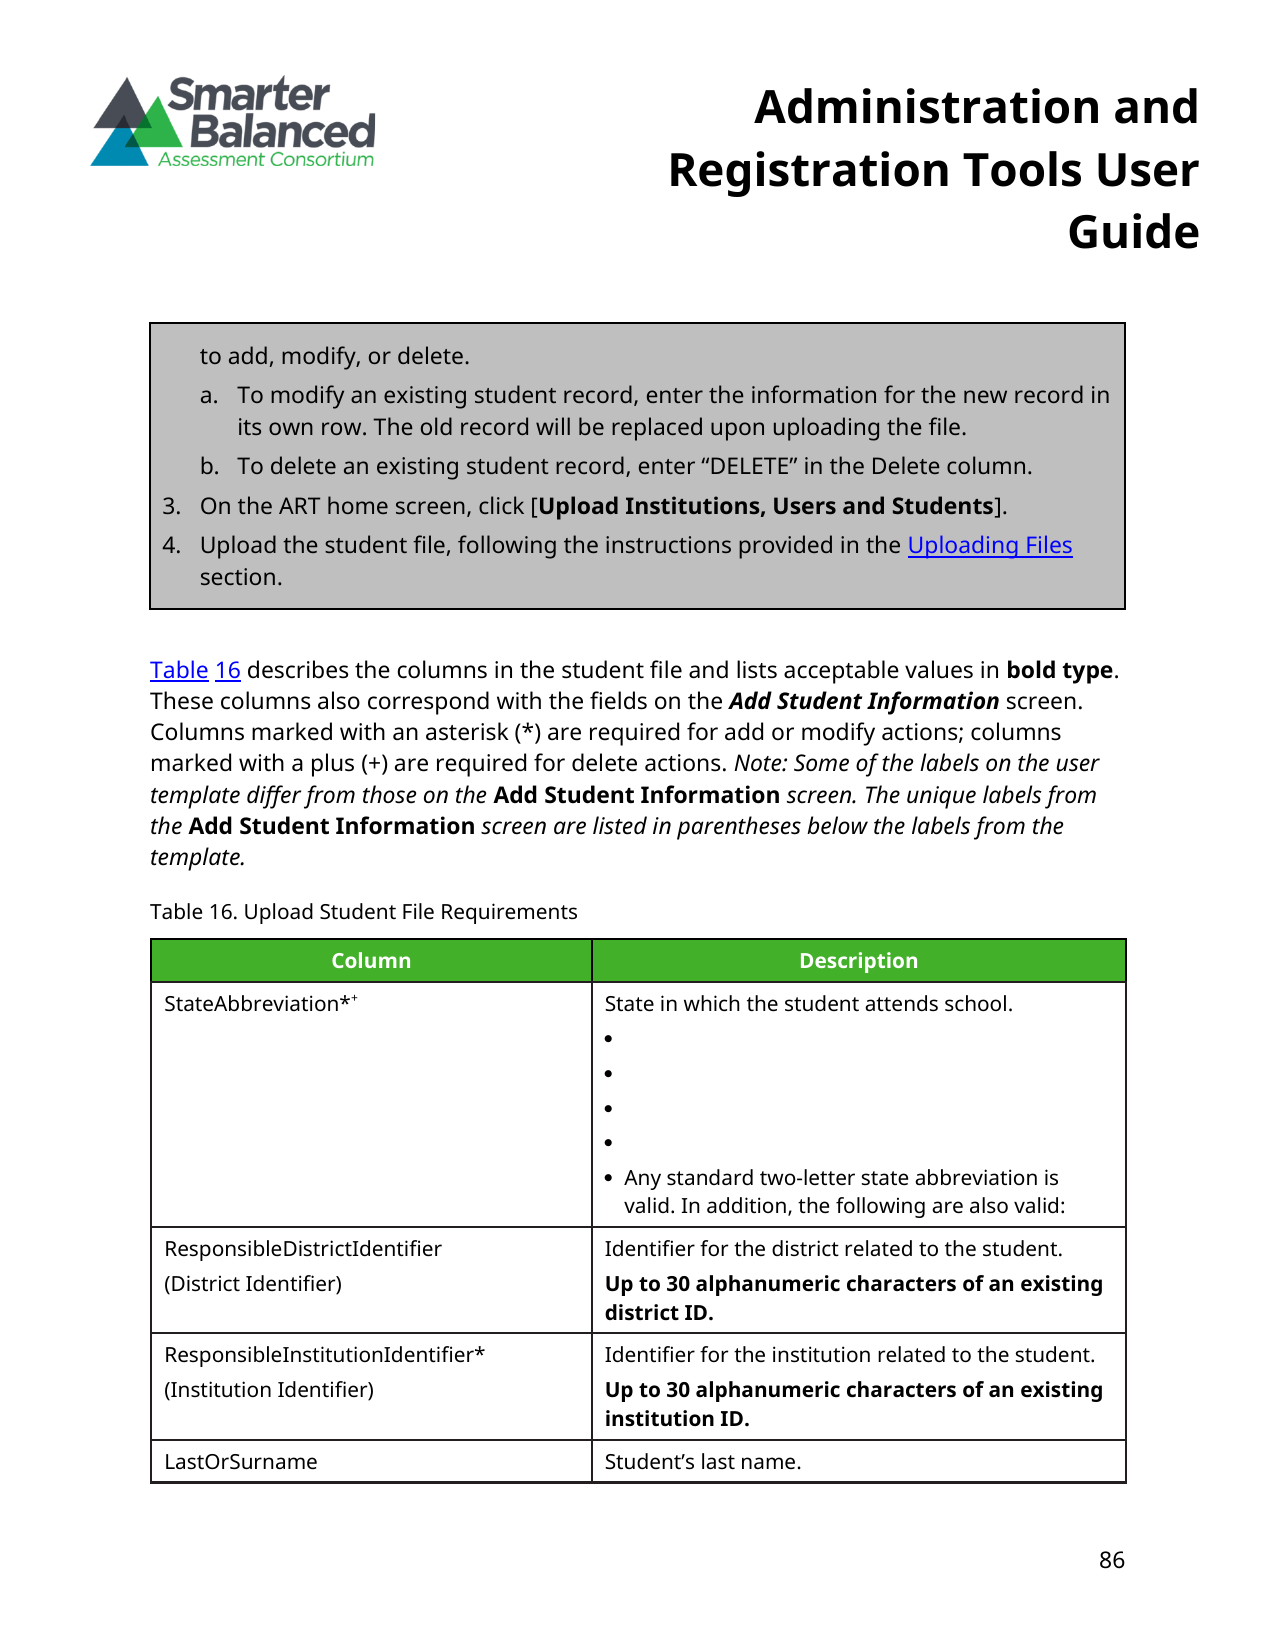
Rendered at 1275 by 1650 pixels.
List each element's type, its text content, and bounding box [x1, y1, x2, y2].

table_header Description [593, 940, 1125, 981]
text Table 16 describes the columns in the student file and lists acceptable values in bold type. These columns also correspond with the fields on the Add Student Information screen. Columns marked with an asterisk (*) are required for add or modify actions; columns marked with a plus (+) are required for delete actions. Note: Some of the labels on the user template differ from those on the Add Student Information screen. The unique labels from the Add Student Information screen are listed in parentheses below the labels from the template. [150, 653, 1125, 872]
table_cell State in which the student attends school. Any standard two-letter state abbreviation is valid. In addition, the following are also valid: AA—Armed Forces Americas AE—Armed Forces Africa, Canada, Europe and Mideast AP—Armed Forces Pacific TS—Test State OT—Other [593, 983, 1125, 1226]
table_cell Identifier for the institution related to the student. Up to 30 alphanumeric characters of an existing institution ID. [593, 1334, 1125, 1438]
table_header Column [152, 940, 591, 981]
table_cell Student’s last name. Up to 35 characters. [593, 1441, 1125, 1481]
table_cell Identifier for the district related to the student. Up to 30 alphanumeric characters of an existing district ID. [593, 1228, 1125, 1332]
table_cell ResponsibleDistrictIdentifier (District Identifier) [152, 1228, 591, 1332]
text Table 16. Upload Student File Requirements [150, 897, 1125, 926]
table_cell ResponsibleInstitutionIdentifier* (Institution Identifier) [152, 1334, 591, 1438]
picture [90, 75, 375, 166]
table_cell LastOrSurname (Last Name) [152, 1441, 591, 1481]
table_cell StateAbbreviation*+ [152, 983, 591, 1226]
